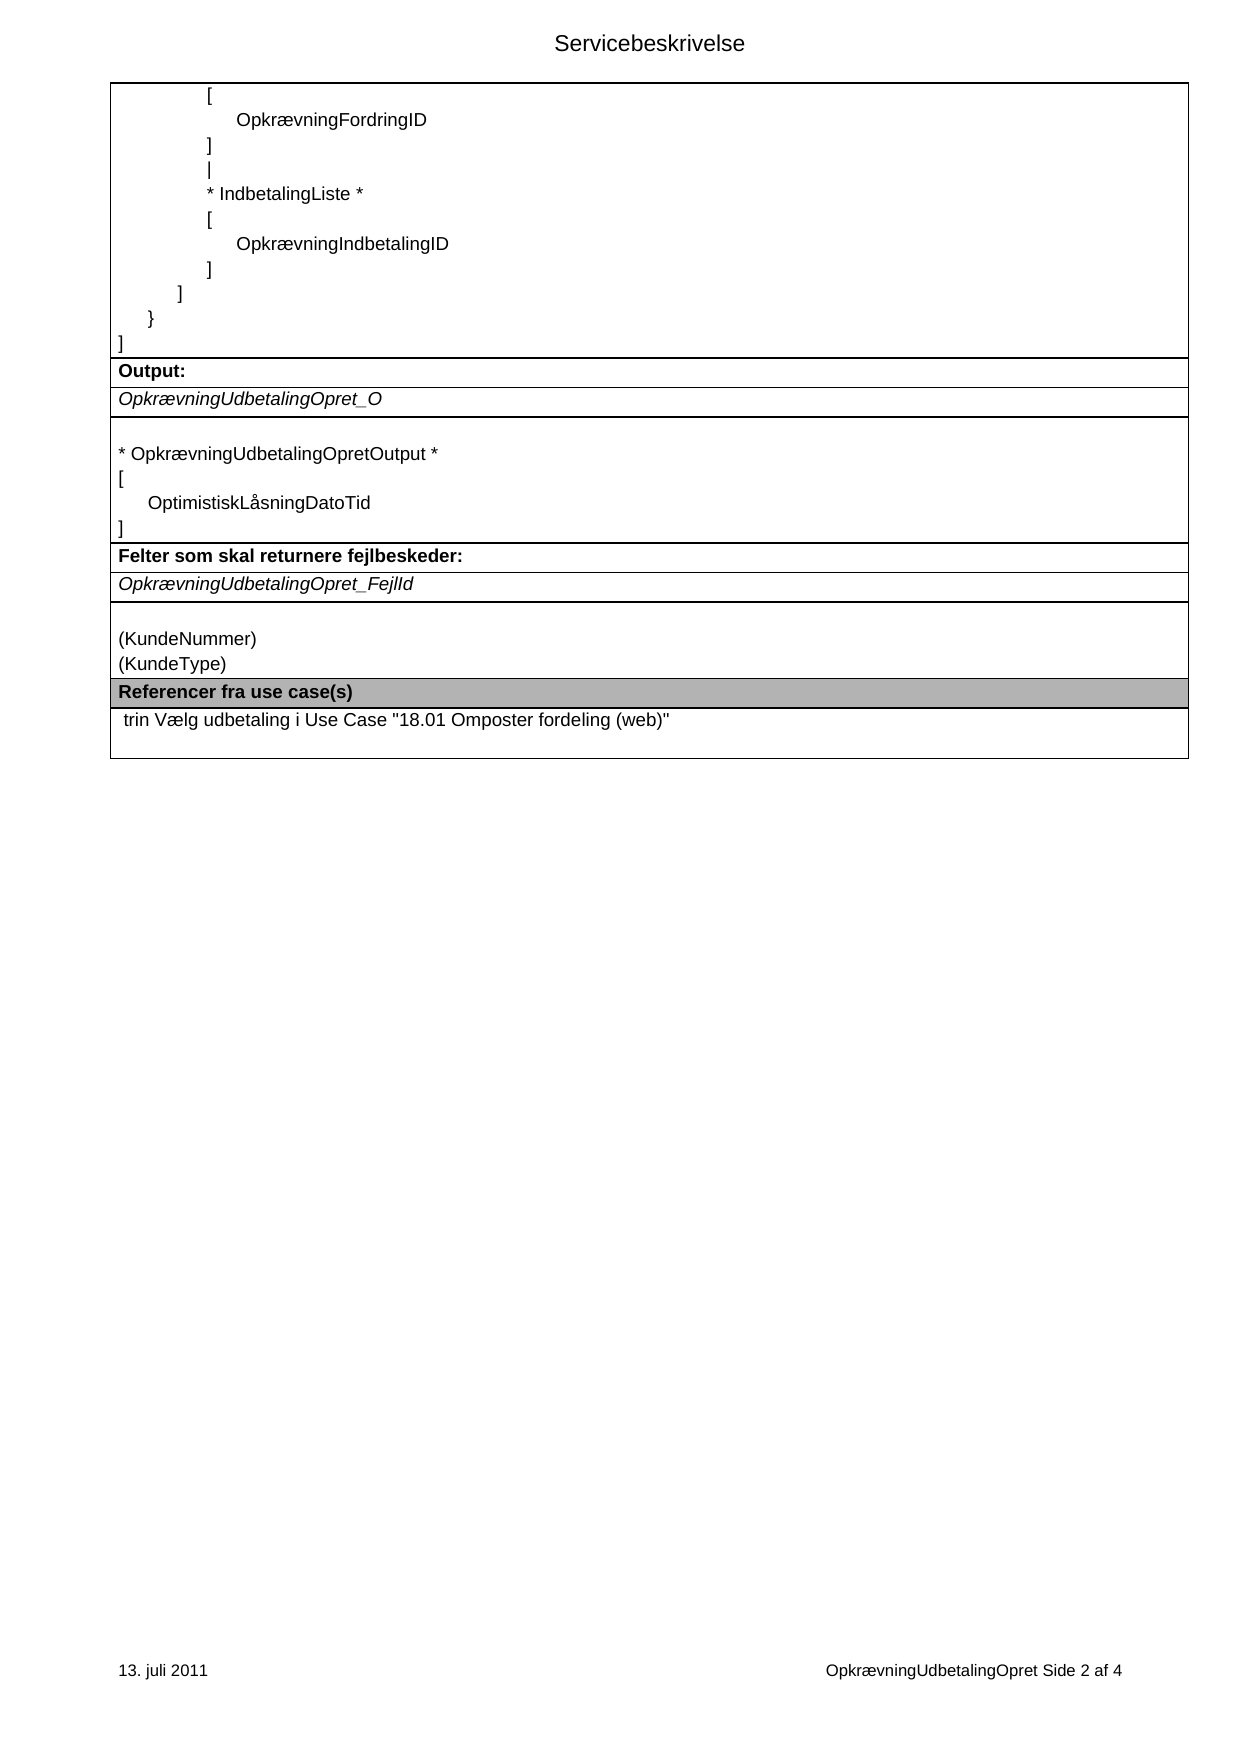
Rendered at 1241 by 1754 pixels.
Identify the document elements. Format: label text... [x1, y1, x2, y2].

table_cell Referencer fra use case(s) [111, 679, 1188, 707]
table_cell trin Vælg udbetaling i Use Case "18.01 Omposter fordeling (web)" [111, 709, 1188, 758]
table_cell OpkrævningUdbetalingOpret_FejlId [111, 573, 1188, 601]
table_cell * OpkrævningUdbetalingOpretOutput * [ OptimistiskLåsningDatoTid ] [111, 418, 1188, 542]
table_cell (KundeNummer) (KundeType) [111, 603, 1188, 678]
table_cell Output: [111, 359, 1188, 387]
table_cell OpkrævningUdbetalingOpret_O [111, 388, 1188, 416]
table_cell Felter som skal returnere fejlbeskeder: [111, 544, 1188, 572]
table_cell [111, 84, 1188, 357]
